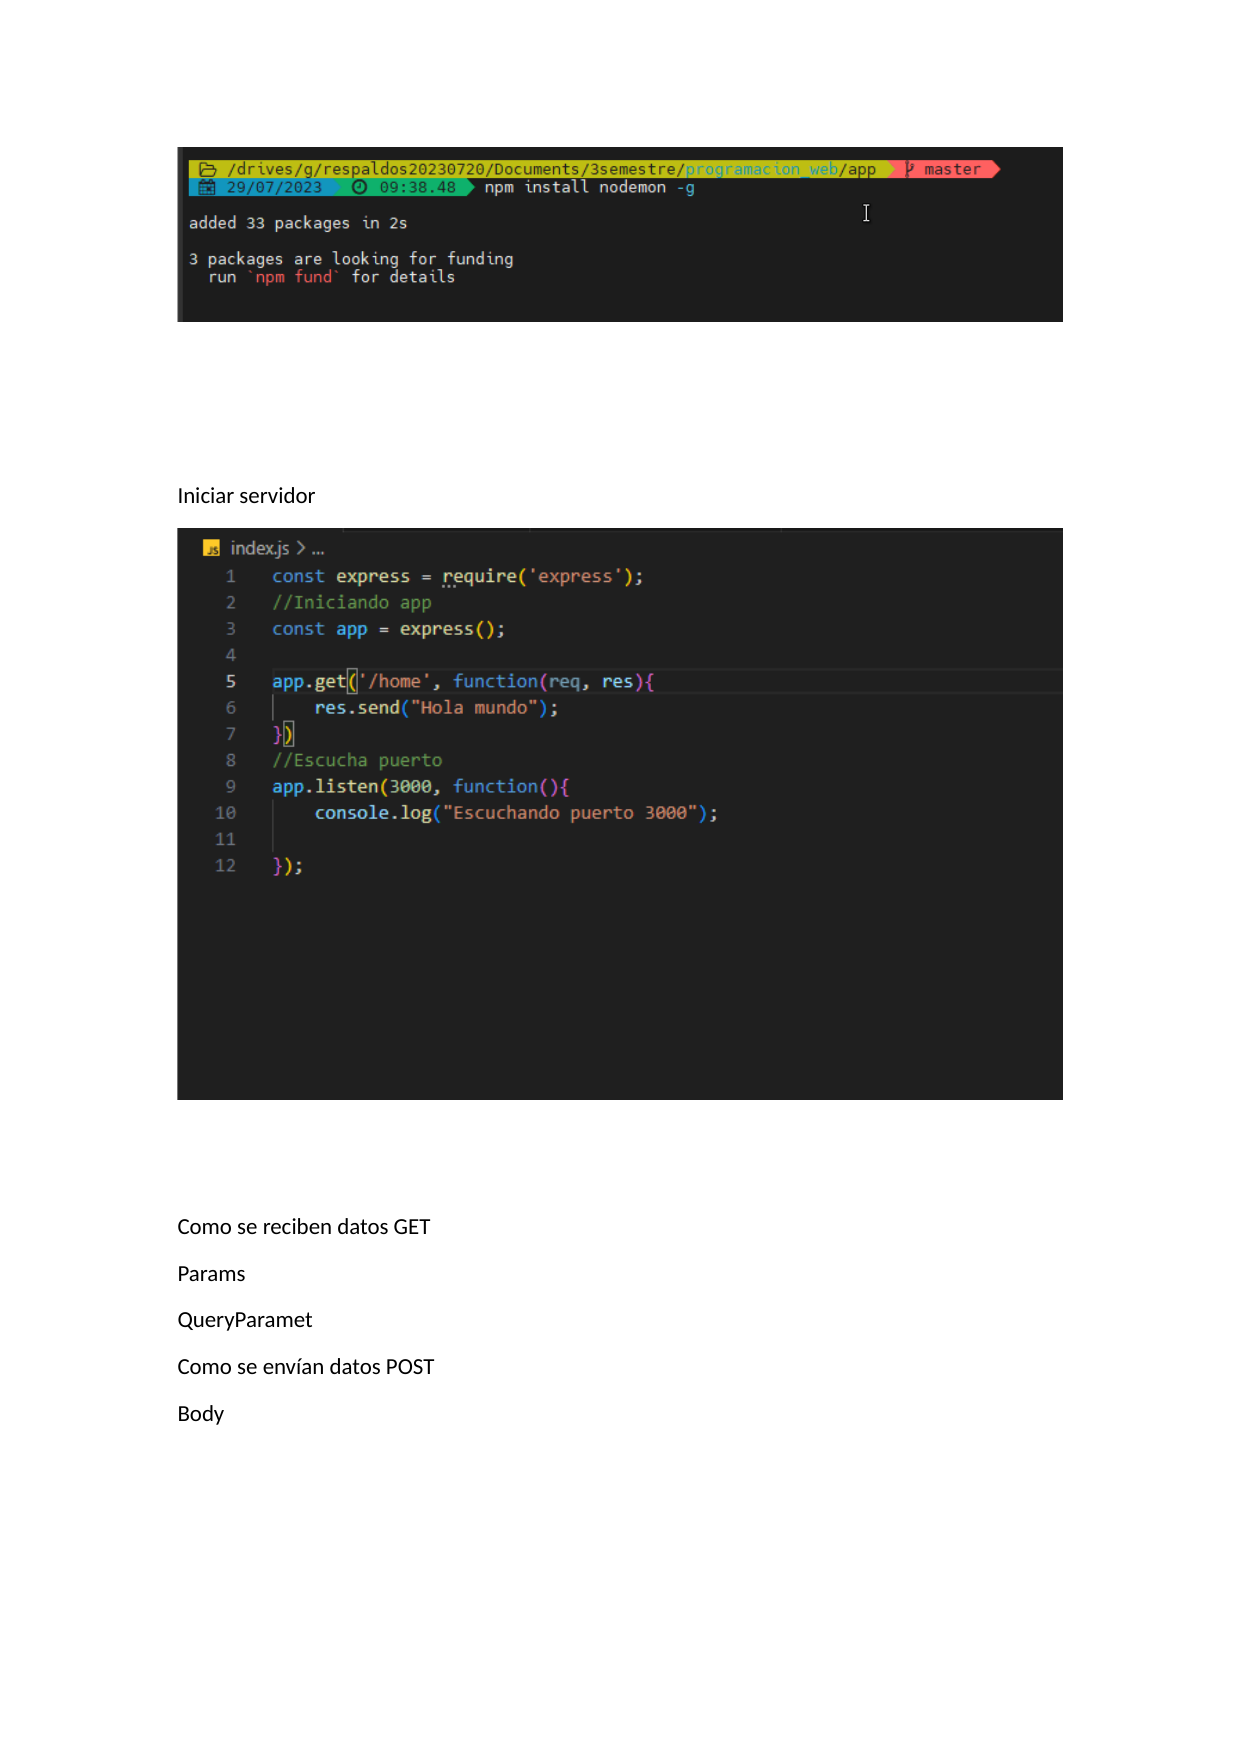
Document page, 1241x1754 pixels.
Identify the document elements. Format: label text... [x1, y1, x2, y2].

text Como se reciben datos GET [177, 1212, 1063, 1240]
picture [177, 147, 1063, 322]
text Body [177, 1399, 1063, 1427]
text Iniciar servidor [177, 481, 1063, 509]
text Como se envían datos POST [177, 1352, 1063, 1380]
picture [177, 528, 1063, 1100]
text QueryParamet [177, 1306, 1063, 1333]
text Params [177, 1259, 1063, 1287]
